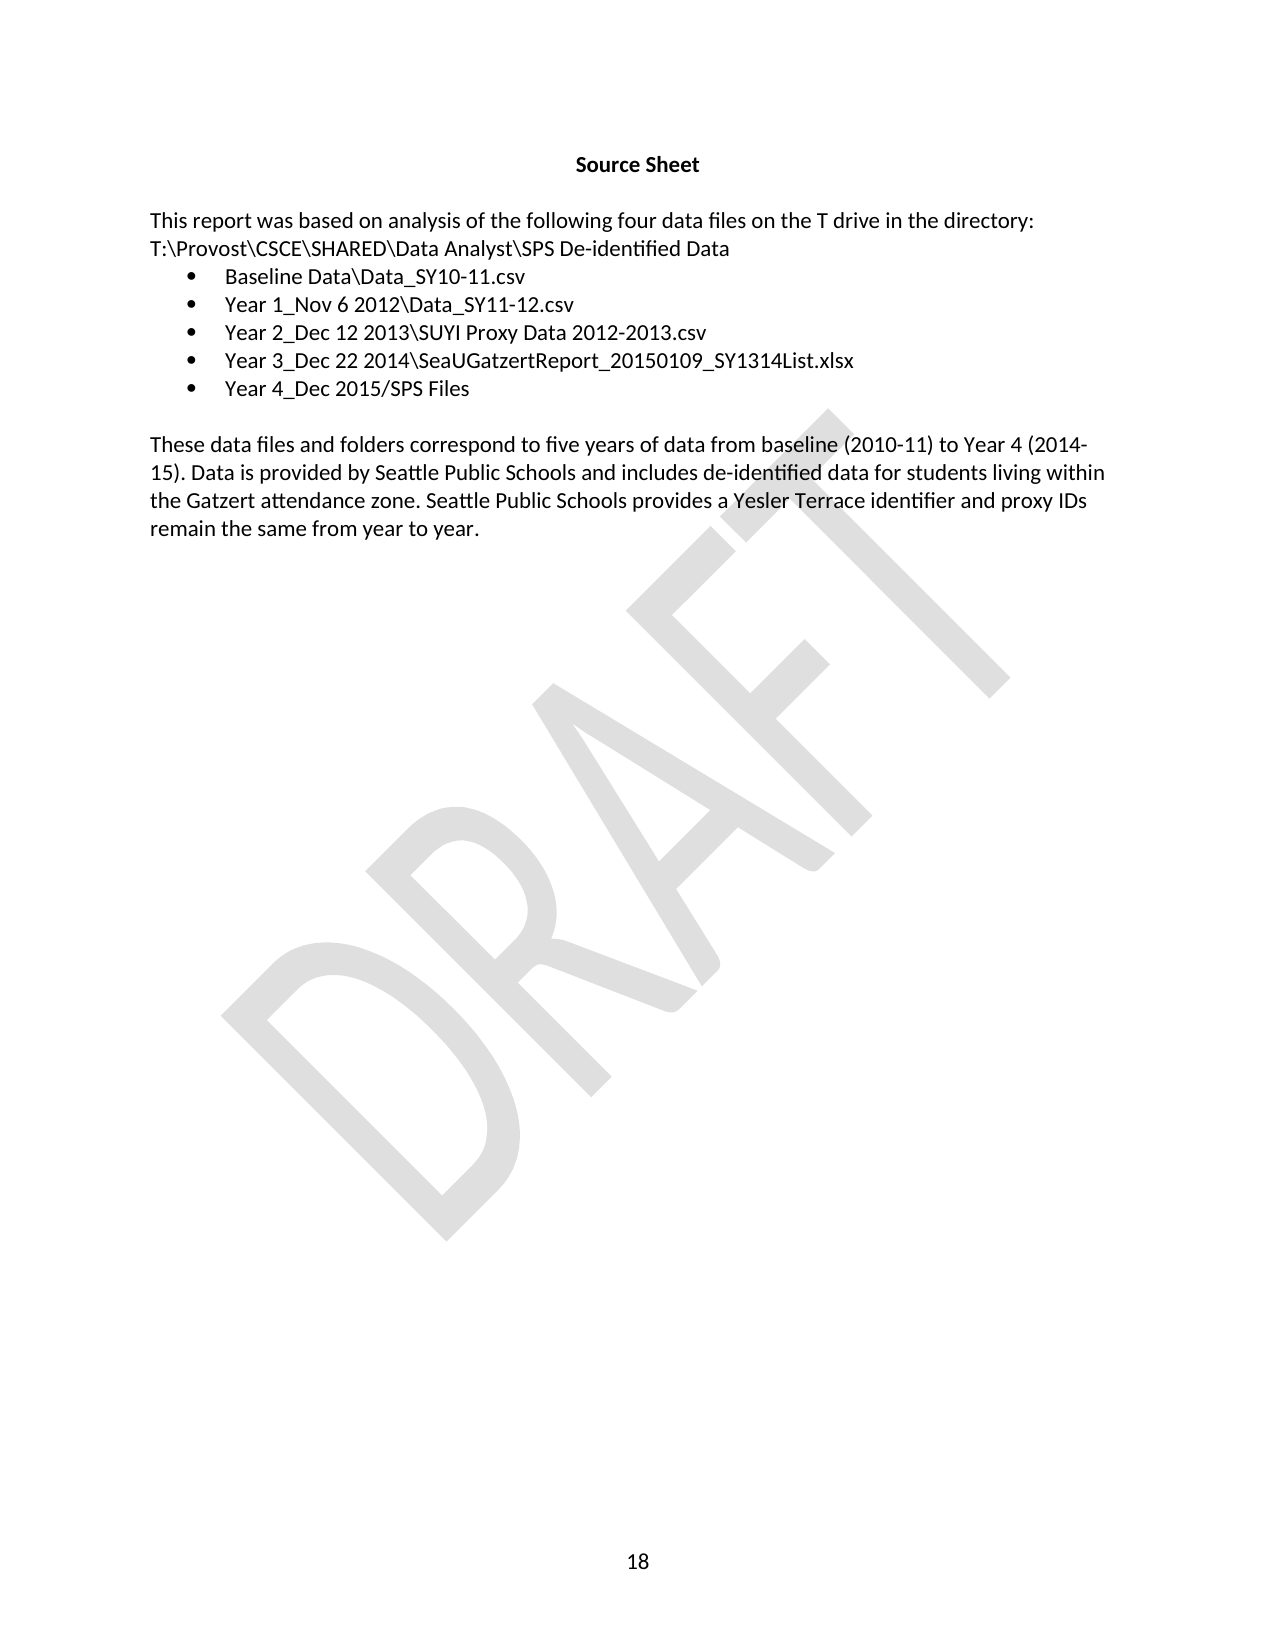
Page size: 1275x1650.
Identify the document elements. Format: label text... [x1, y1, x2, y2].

list Baseline Data\Data_SY10-11.csv [187, 262, 1125, 290]
list Year 2_Dec 12 2013\SUYI Proxy Data 2012-2013.csv [187, 318, 1125, 346]
text This report was based on analysis of the following four data files on the T drive in the directory: [150, 206, 1125, 234]
list Year 1_Nov 6 2012\Data_SY11-12.csv [187, 290, 1125, 318]
list Year 4_Dec 2015/SPS Files [187, 374, 1125, 402]
text T:\Provost\CSCE\SHARED\Data Analyst\SPS De-identified Data [150, 234, 1125, 262]
text Source Sheet [150, 150, 1125, 178]
list Year 3_Dec 22 2014\SeaUGatzertReport_20150109_SY1314List.xlsx [187, 346, 1125, 374]
text These data files and folders correspond to five years of data from baseline (2010-11) to Year 4 (2014-15). Data is provided by Seattle Public Schools and includes de-identified data for students living within the Gatzert attendance zone. Seattle Public Schools provides a Yesler Terrace identifier and proxy IDs remain the same from year to year. [150, 430, 1125, 542]
